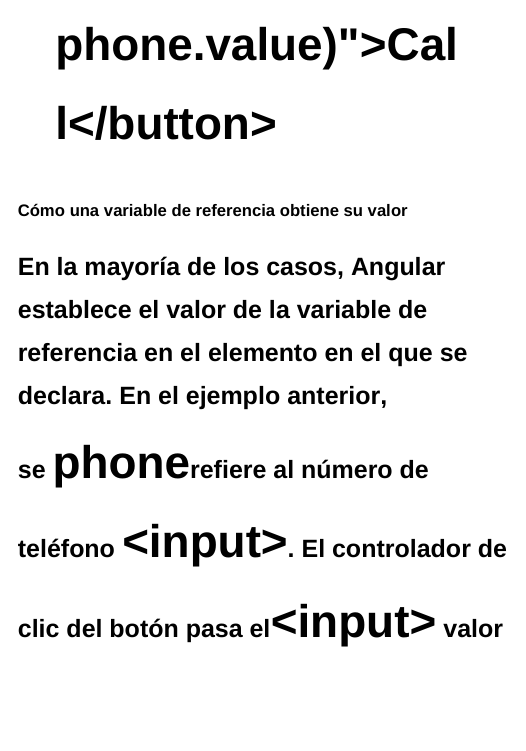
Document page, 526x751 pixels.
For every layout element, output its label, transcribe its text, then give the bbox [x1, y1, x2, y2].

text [55, 18, 470, 149]
subtitle Cómo una variable de referencia obtiene su valor [18, 201, 507, 220]
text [18, 251, 507, 647]
